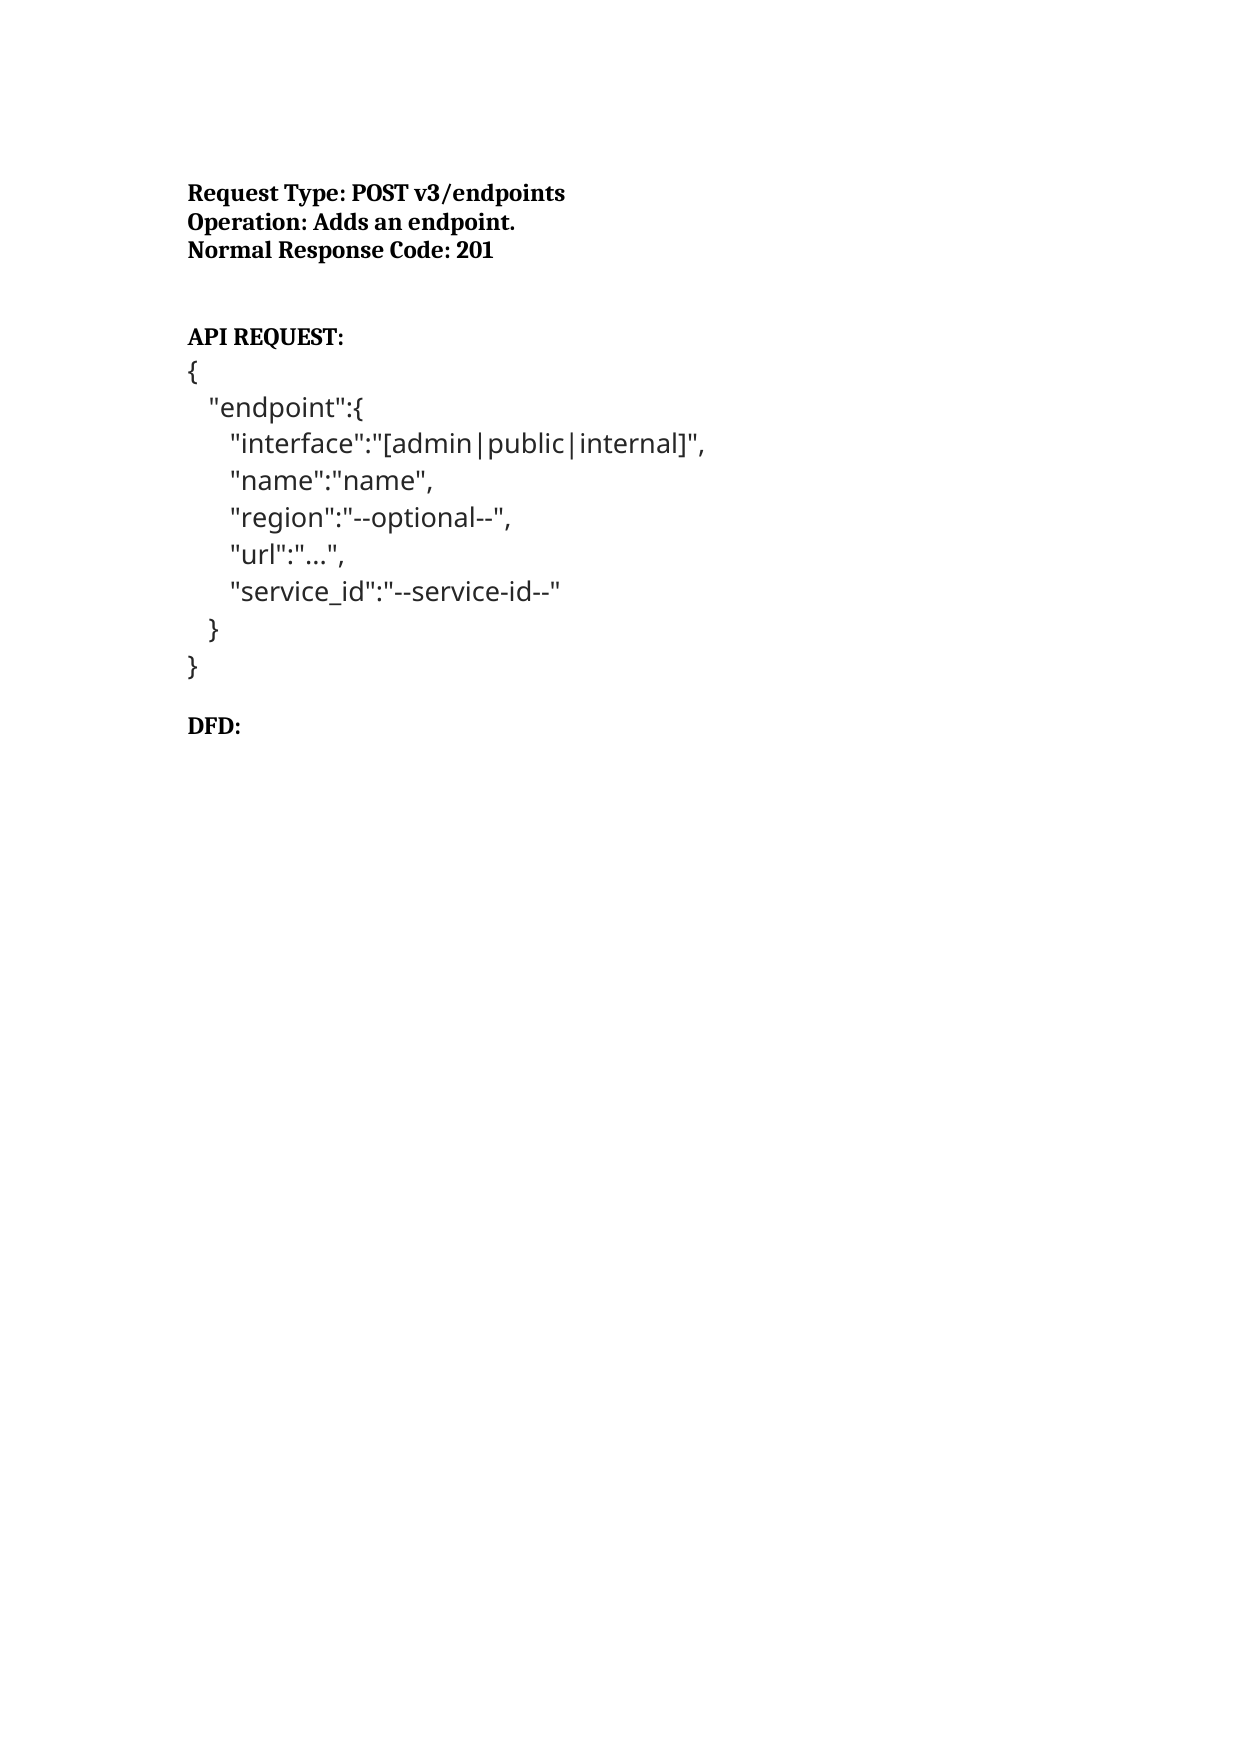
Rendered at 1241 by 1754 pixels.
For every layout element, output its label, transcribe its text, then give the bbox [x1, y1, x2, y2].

text "url":"...", [187, 536, 1053, 572]
text "interface":"[admin|public|internal]", [187, 425, 1053, 462]
text Normal Response Code: 201 [187, 236, 1053, 265]
text "endpoint":{ [187, 388, 1053, 425]
text Operation: Adds an endpoint. [187, 207, 1053, 236]
text "region":"--optional--", [187, 499, 1053, 536]
text { [187, 351, 1053, 388]
text "service_id":"--service-id--" [187, 572, 1053, 609]
text API REQUEST: [187, 322, 1053, 351]
text DFD: [187, 712, 1053, 741]
text } [187, 646, 1053, 683]
text } [187, 609, 1053, 646]
text "name":"name", [187, 462, 1053, 499]
text Request Type: POST v3/endpoints [187, 179, 1053, 207]
